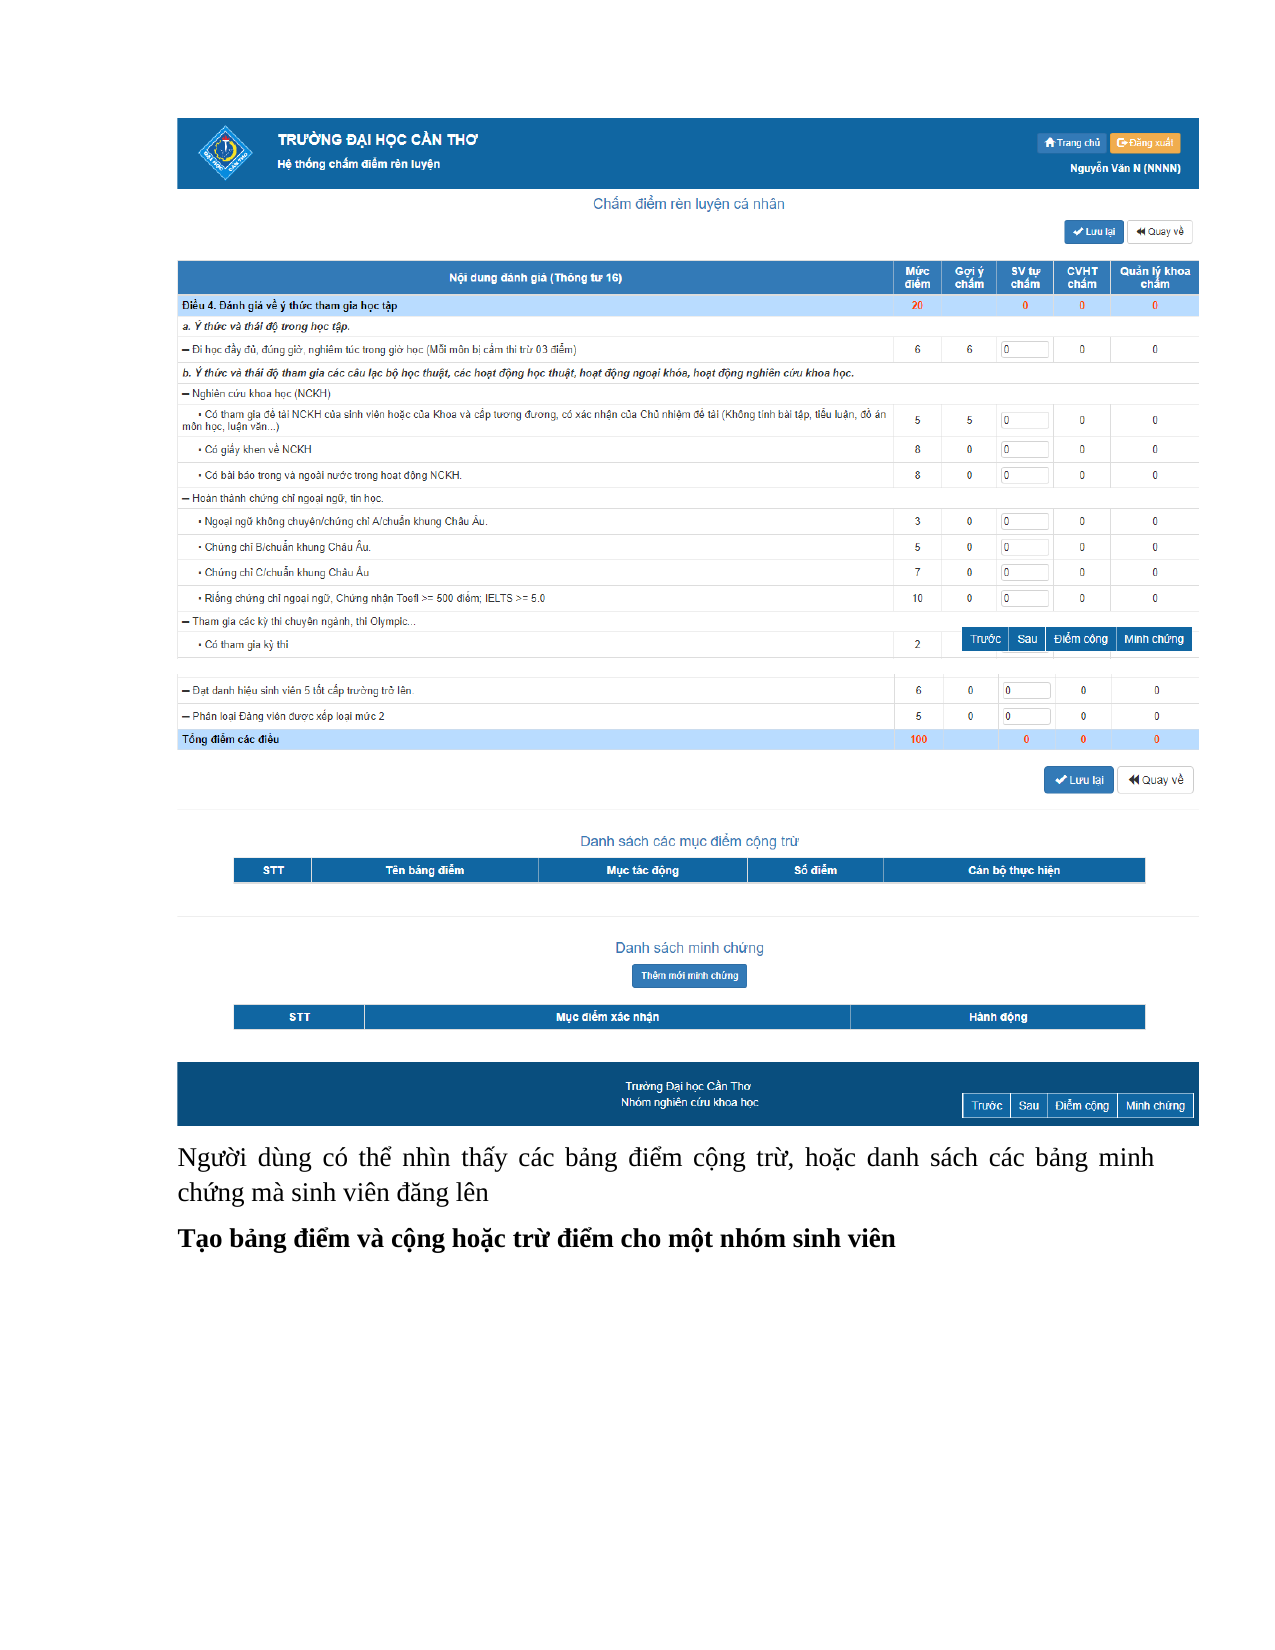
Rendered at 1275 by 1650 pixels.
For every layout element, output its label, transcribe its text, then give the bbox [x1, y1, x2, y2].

text Tạo bảng điểm và cộng hoặc trừ điểm cho một nhóm sinh viên [177, 1222, 1157, 1253]
text Người dùng có thể nhìn thấy các bảng điểm cộng trừ, hoặc danh sách các bảng minh chứng mà sinh viên đăng lên [177, 1141, 1157, 1207]
picture [177, 118, 1199, 659]
picture [177, 674, 1199, 1126]
